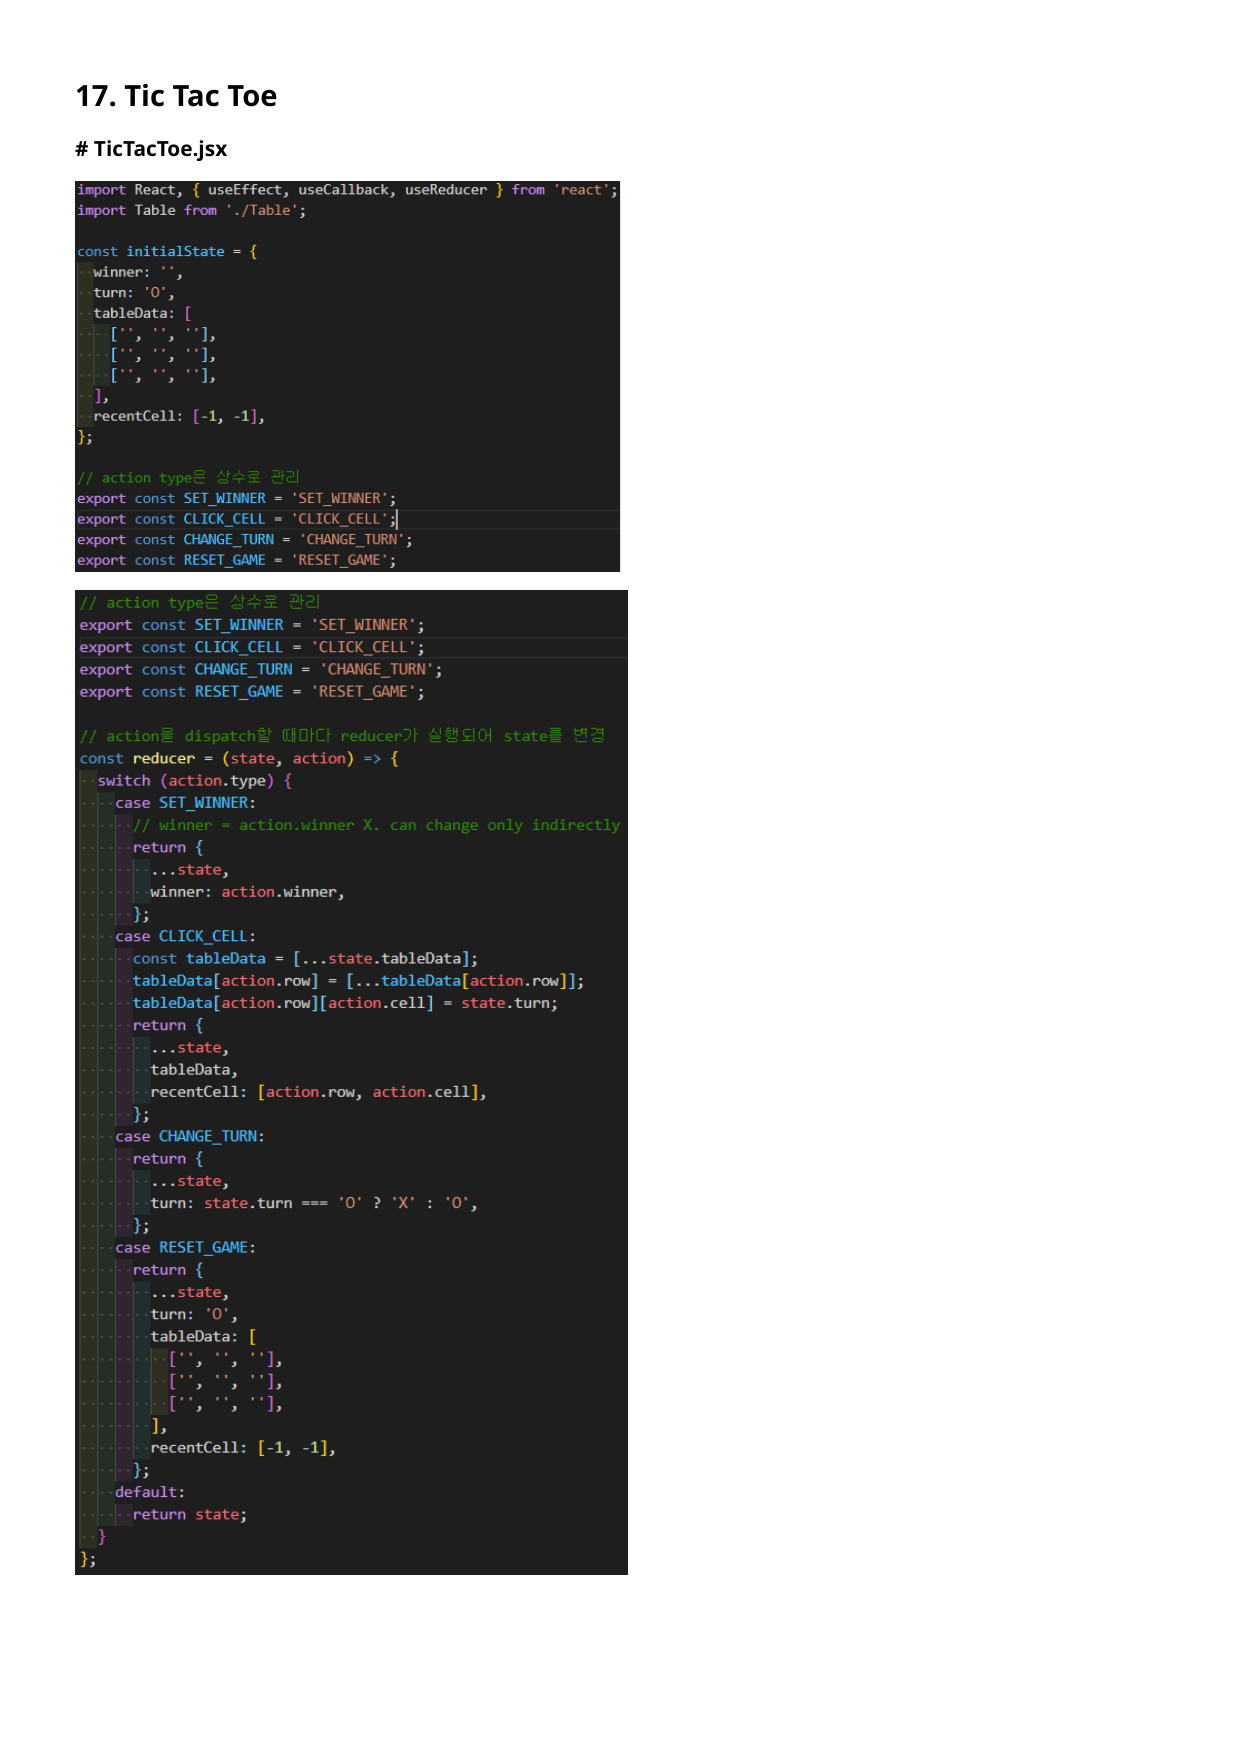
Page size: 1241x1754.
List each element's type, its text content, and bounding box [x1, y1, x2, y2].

picture [75, 590, 628, 1575]
text # TicTacToe.jsx [75, 134, 1165, 163]
picture [75, 181, 621, 572]
text 17. Tic Tac Toe [75, 75, 1165, 115]
